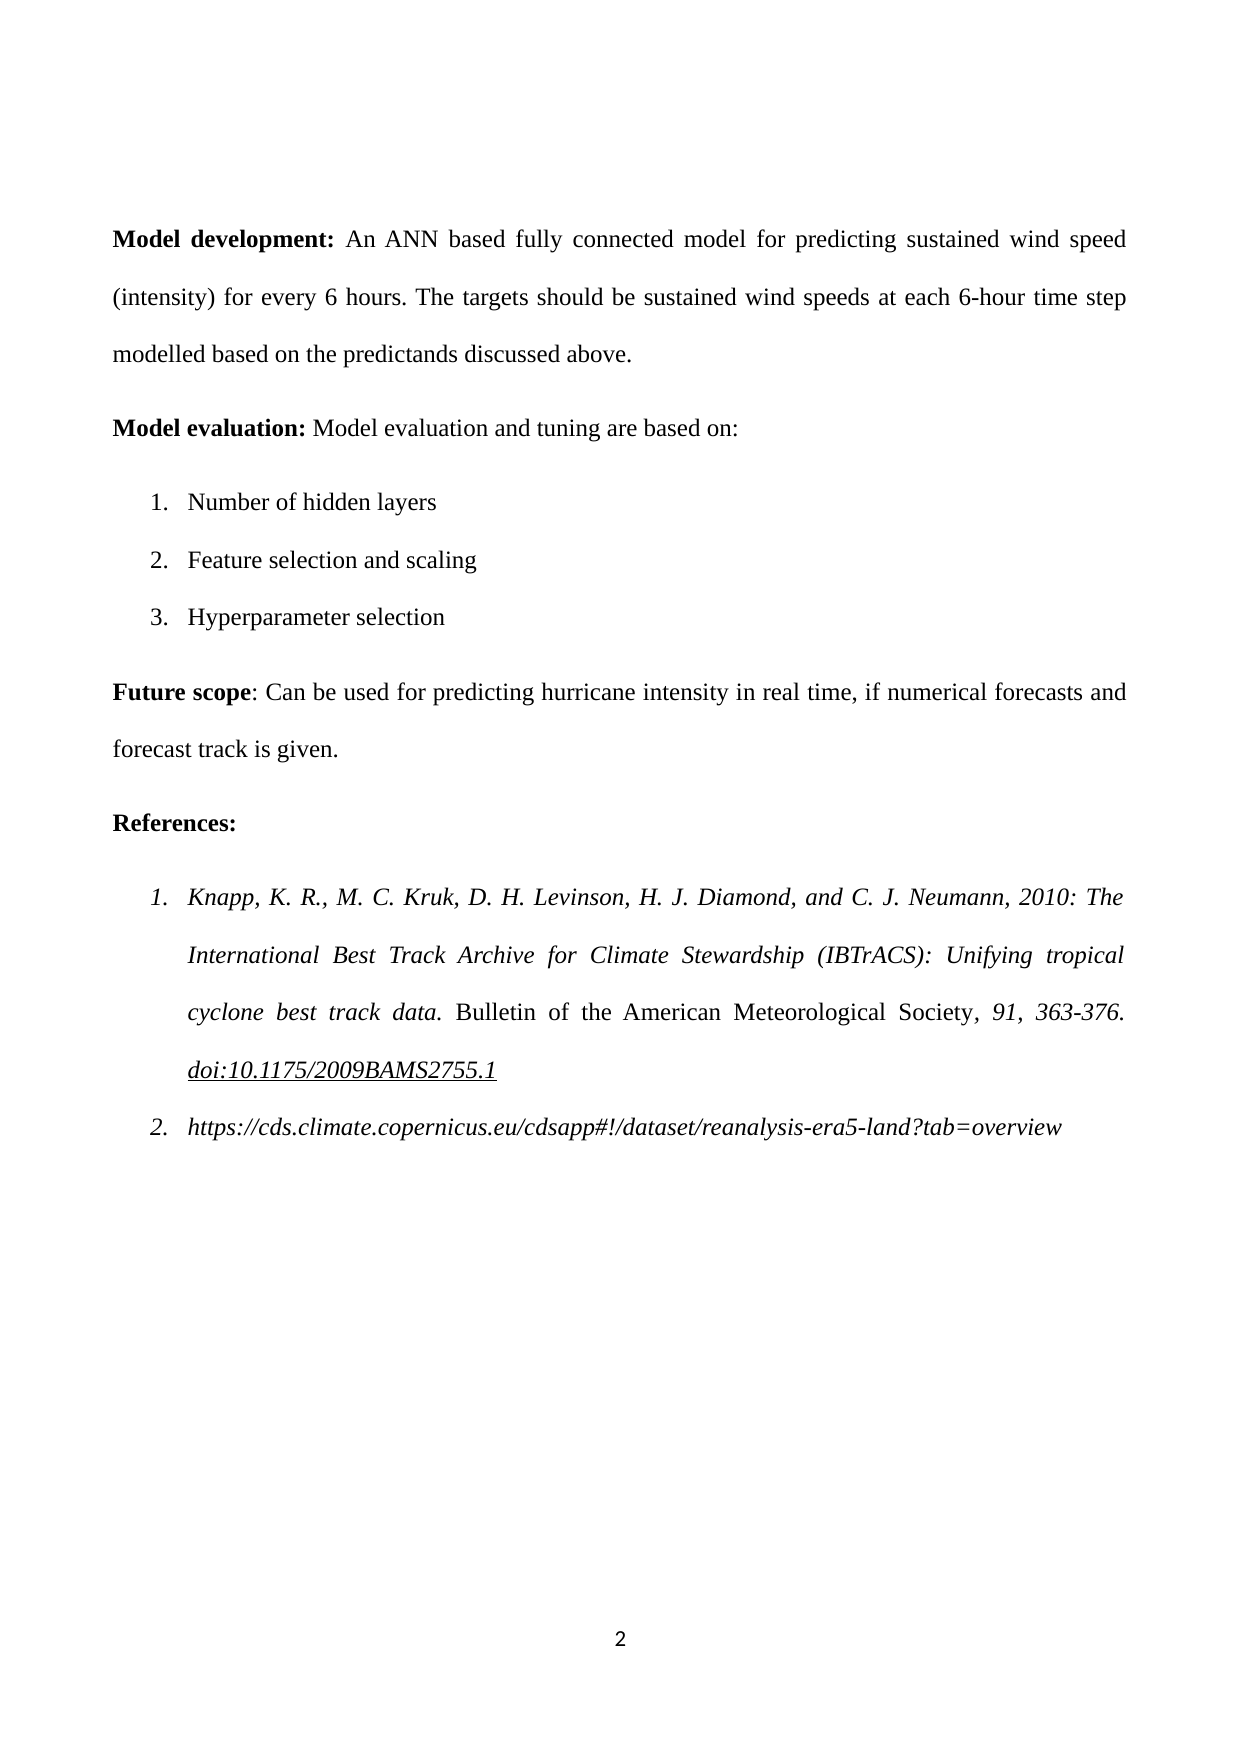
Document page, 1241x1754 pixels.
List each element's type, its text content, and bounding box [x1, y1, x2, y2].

text Model development: An ANN based fully connected model for predicting sustained wind speed (intensity) for every 6 hours. The targets should be sustained wind speeds at each 6-hour time step modelled based on the predictands discussed above. [112, 224, 1128, 368]
text Model evaluation: Model evaluation and tuning are based on: [112, 413, 1128, 442]
list Number of hidden layers [150, 487, 1128, 516]
list Knapp, K. R., M. C. Kruk, D. H. Levinson, H. J. Diamond, and C. J. Neumann, 2010: The International Best Track Archive for Climate Stewardship (IBTrACS): Unifying tropical cyclone best track data. Bulletin of the American Meteorological Society, 91, 363-376. doi:10.1175/2009BAMS2755.1 [150, 882, 1128, 1084]
text References: [112, 808, 1128, 837]
list https://cds.climate.copernicus.eu/cdsapp#!/dataset/reanalysis-era5-land?tab=overview [150, 1112, 1128, 1141]
list Hyperparameter selection [150, 602, 1128, 631]
list Feature selection and scaling [150, 545, 1128, 574]
text Future scope: Can be used for predicting hurricane intensity in real time, if numerical forecasts and forecast track is given. [112, 677, 1128, 763]
